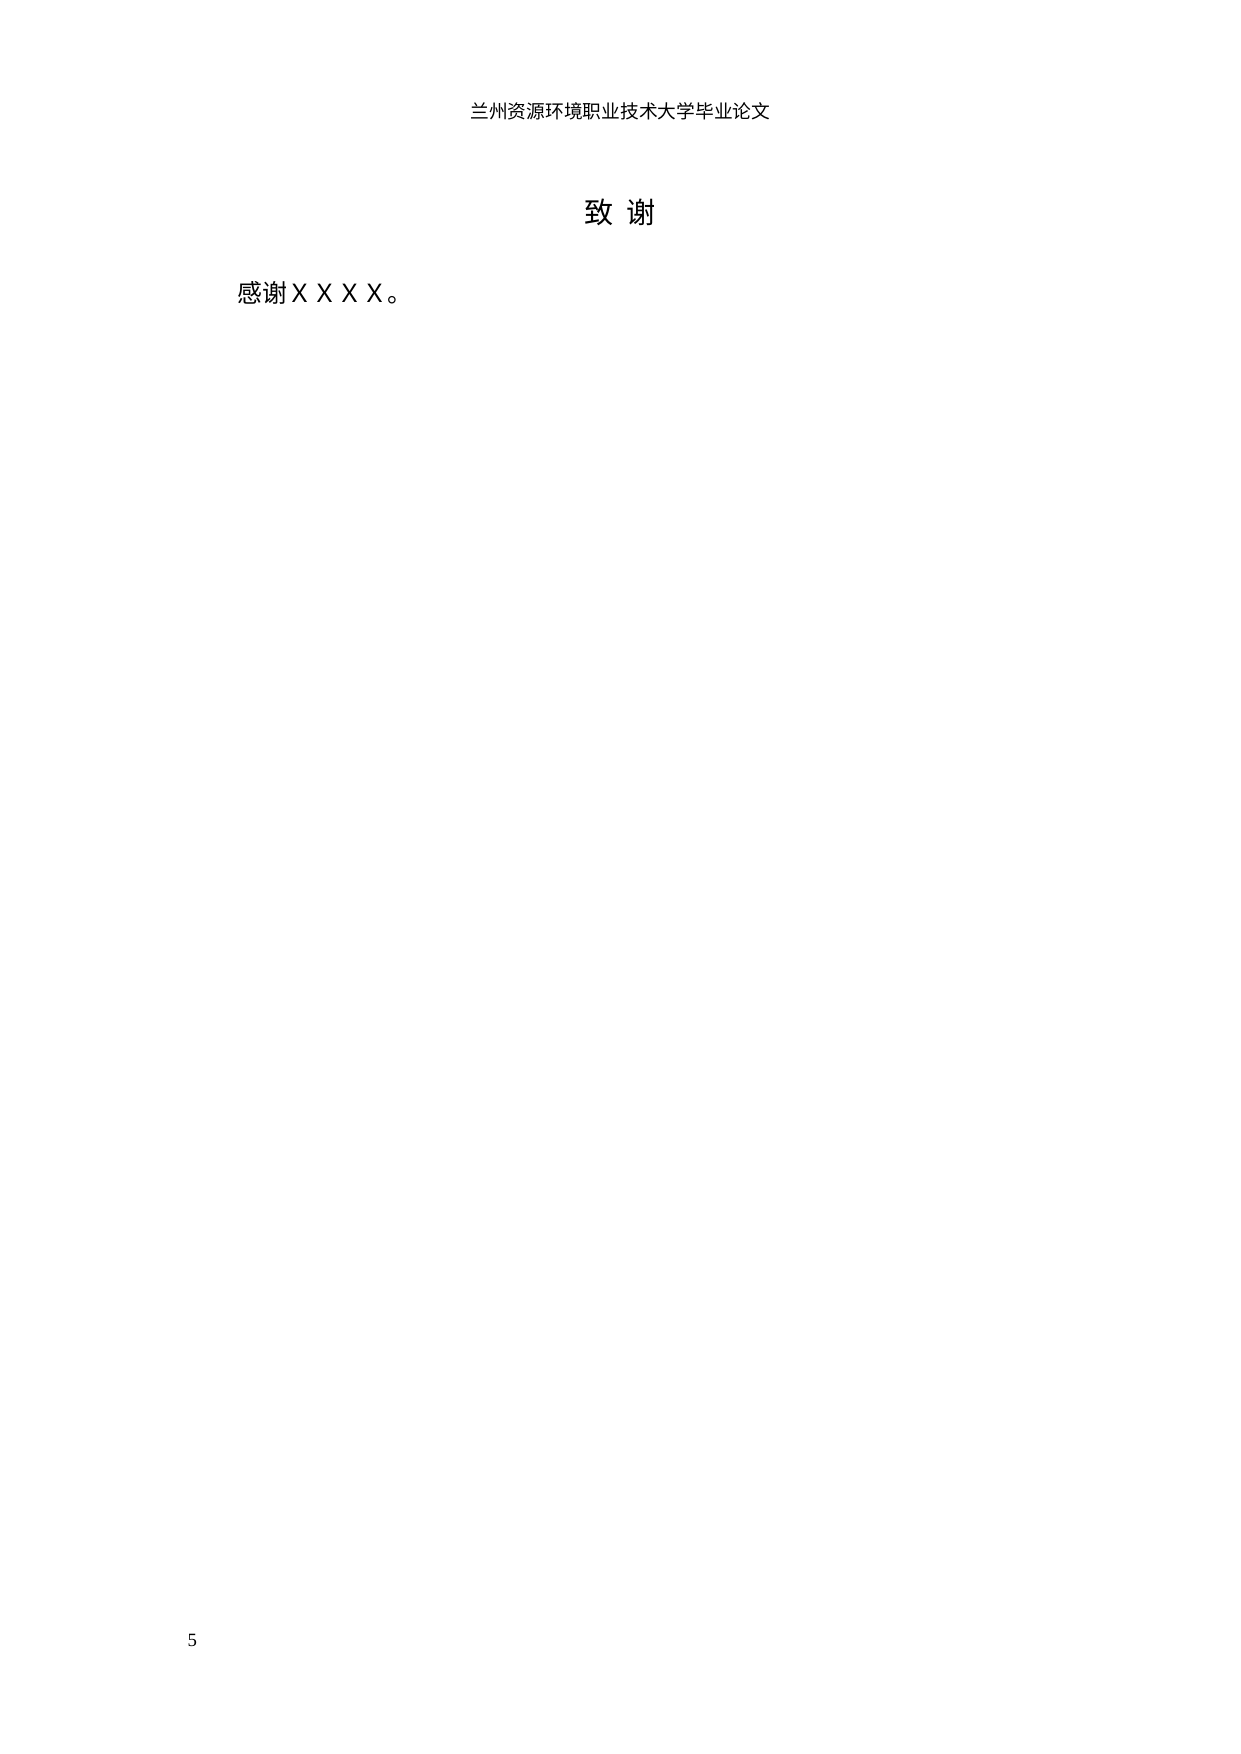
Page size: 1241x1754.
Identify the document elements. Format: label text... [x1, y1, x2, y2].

text 致 谢 [187, 178, 1053, 243]
text 感谢ＸＸＸＸ。 [187, 259, 1053, 324]
